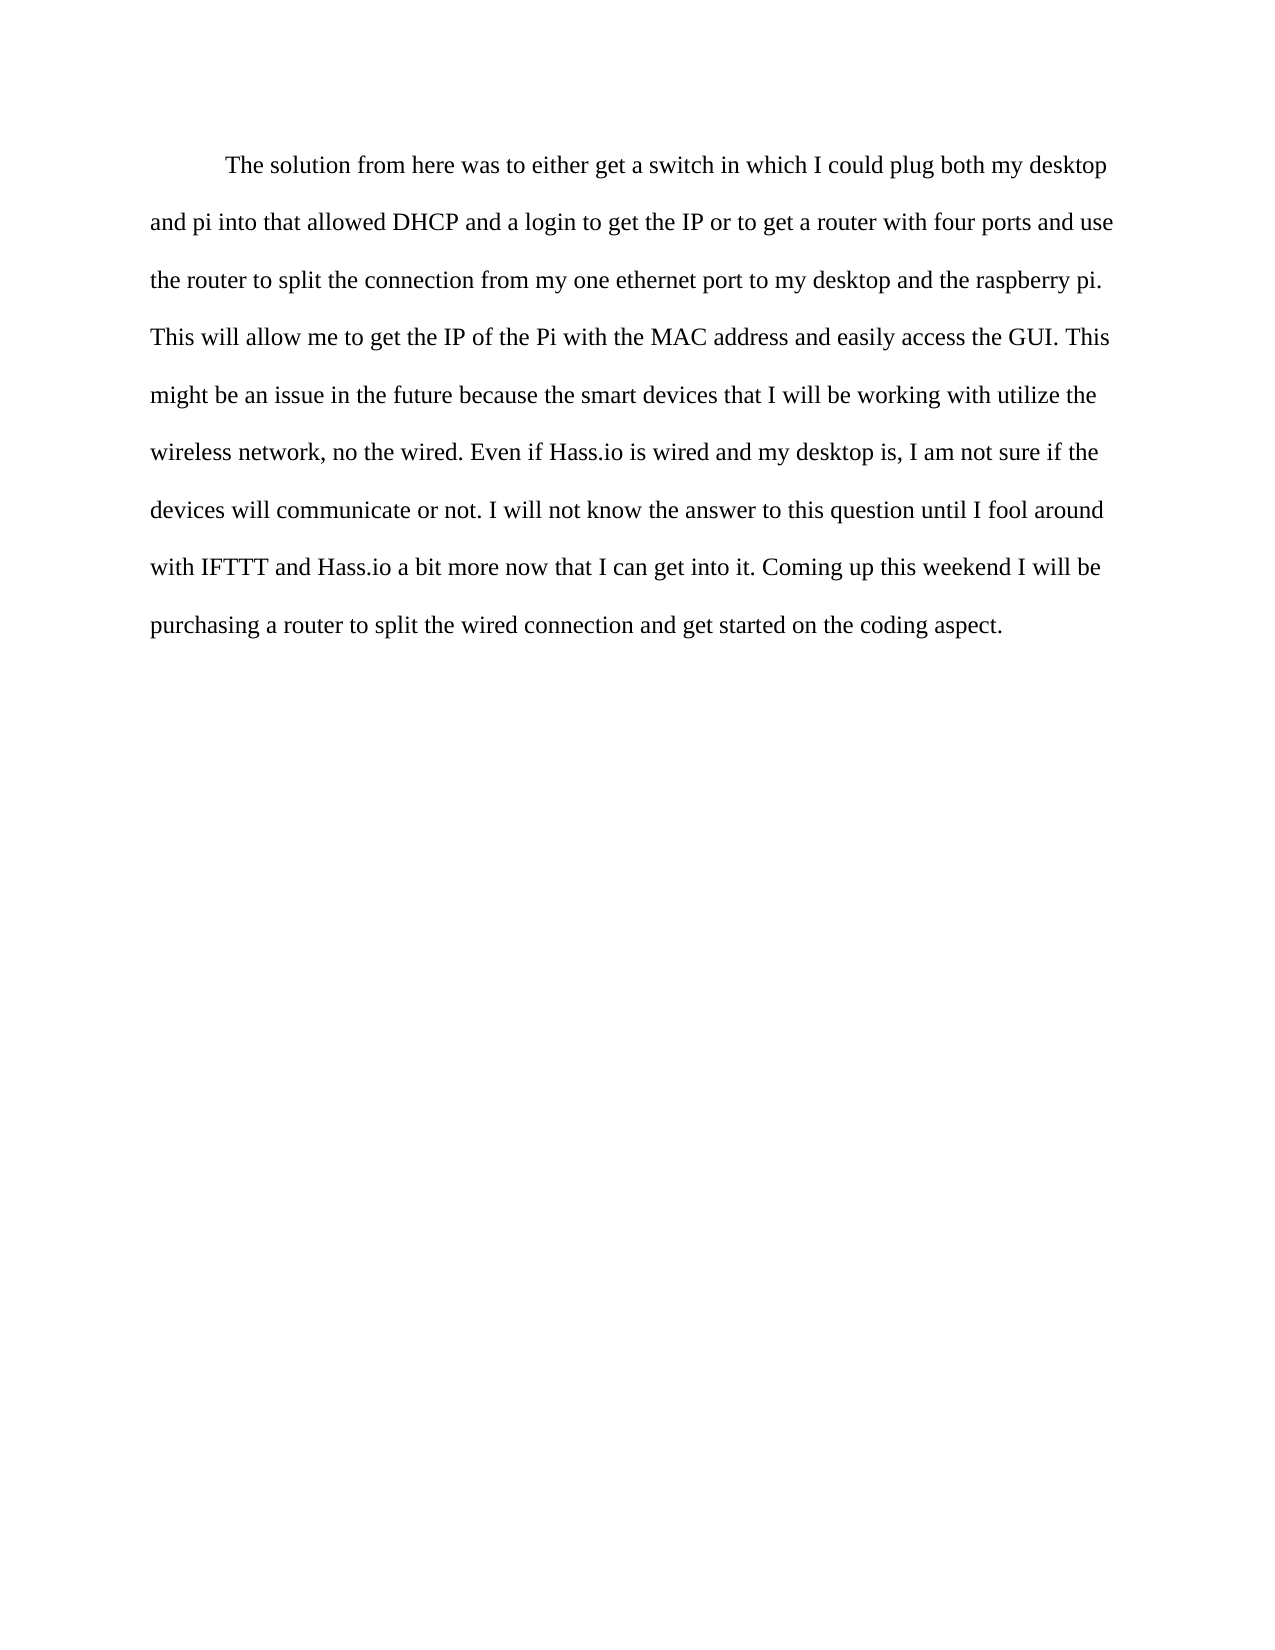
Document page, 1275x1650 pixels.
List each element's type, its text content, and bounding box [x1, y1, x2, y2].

text The solution from here was to either get a switch in which I could plug both my desktop and pi into that allowed DHCP and a login to get the IP or to get a router with four ports and use the router to split the connection from my one ethernet port to my desktop and the raspberry pi. This will allow me to get the IP of the Pi with the MAC address and easily access the GUI. This might be an issue in the future because the smart devices that I will be working with utilize the wireless network, no the wired. Even if Hass.io is wired and my desktop is, I am not sure if the devices will communicate or not. I will not know the answer to this question until I fool around with IFTTT and Hass.io a bit more now that I can get into it. Coming up this weekend I will be purchasing a router to split the wired connection and get started on the coding aspect. [150, 150, 1125, 639]
